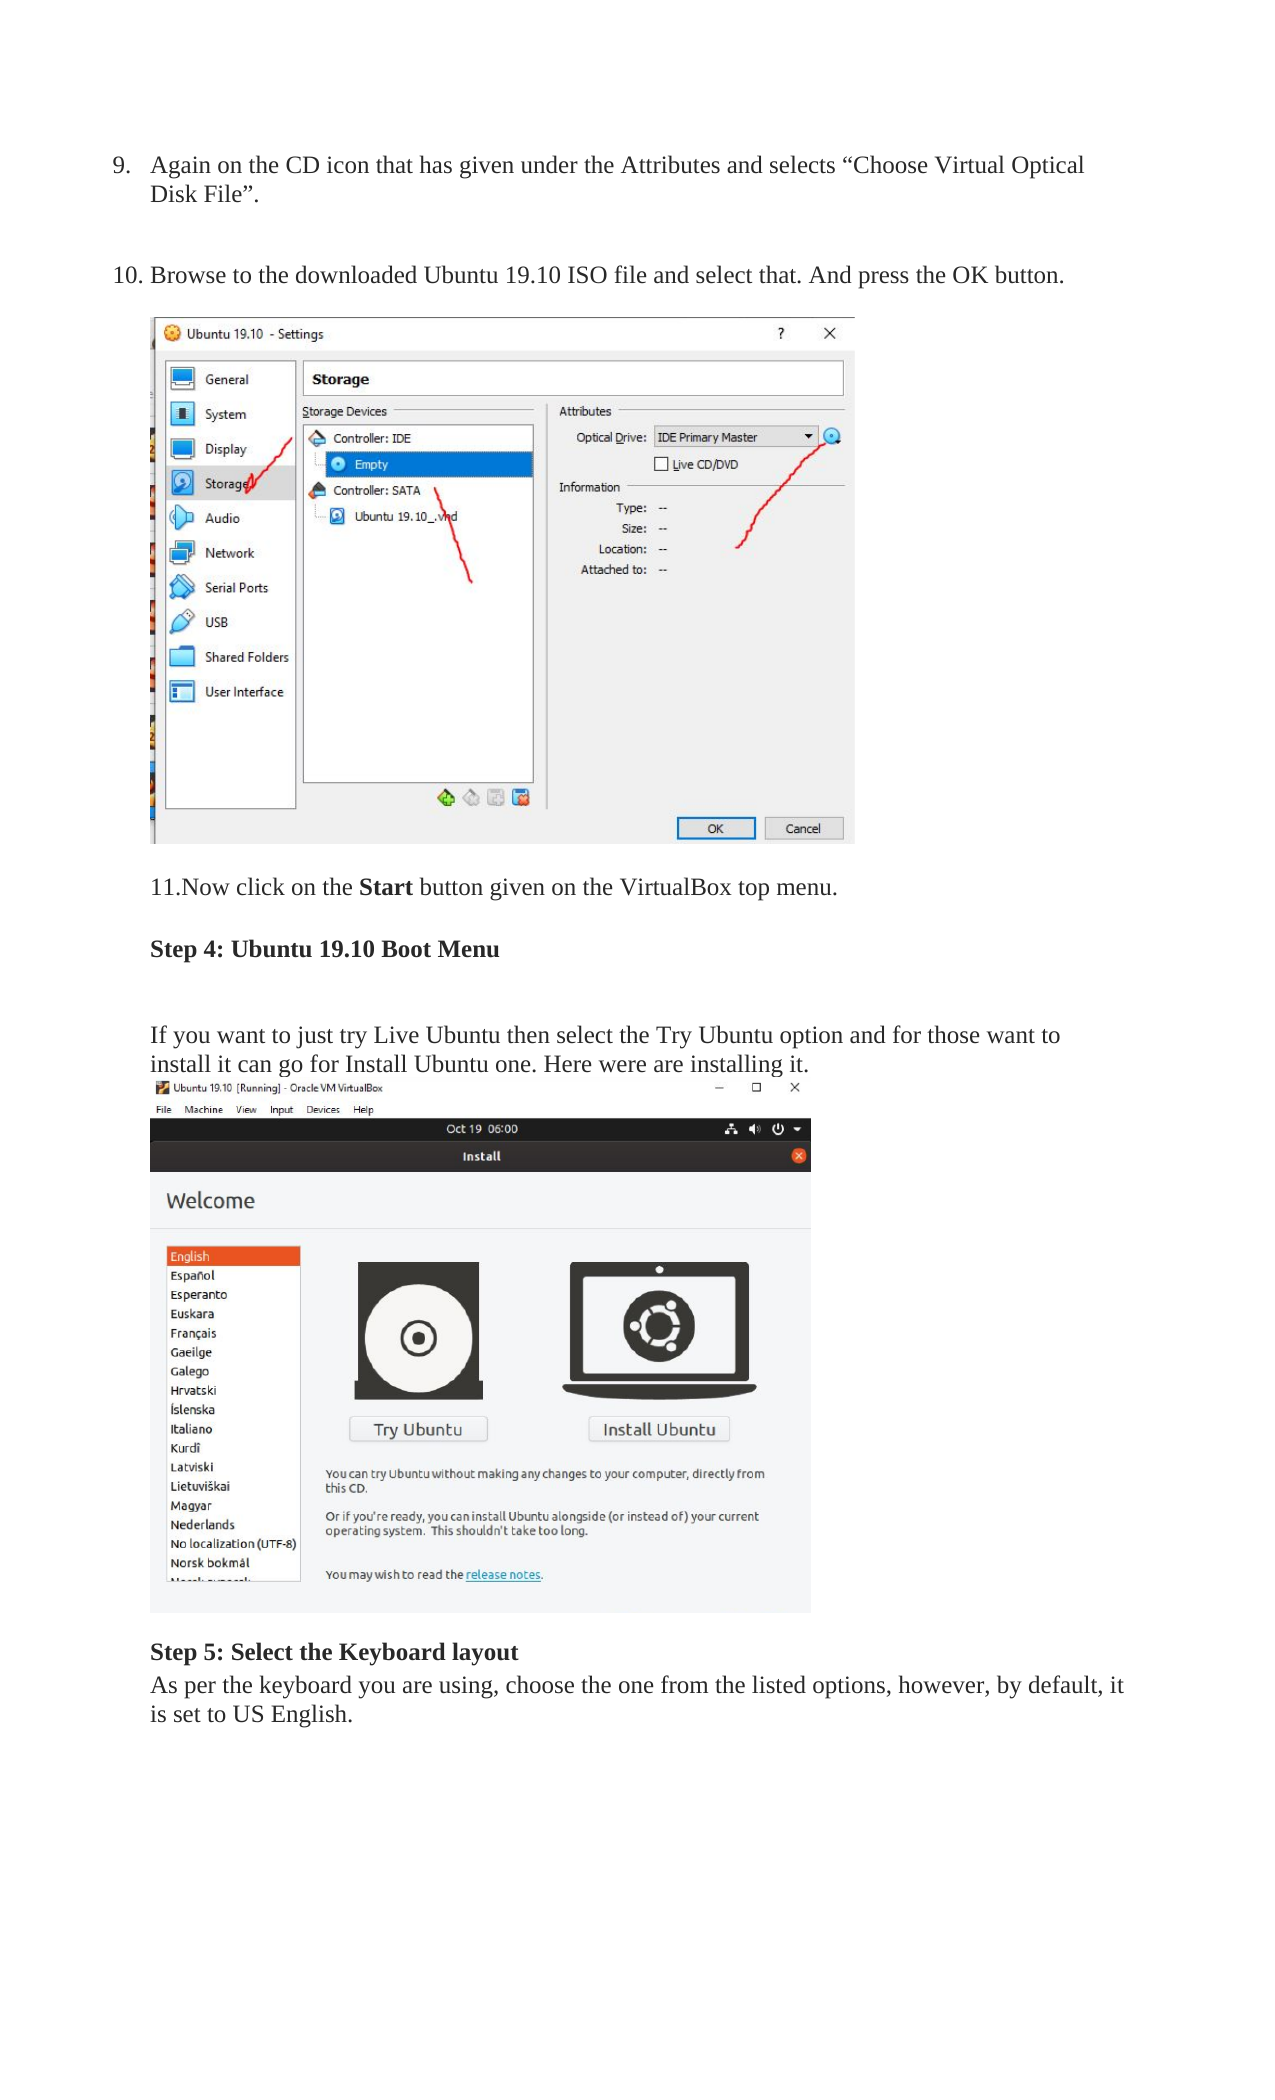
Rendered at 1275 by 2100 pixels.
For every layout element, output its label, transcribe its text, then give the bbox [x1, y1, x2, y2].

list Again on the CD icon that has given under the Attributes and selects “Choose Virtual Optical Disk File”. [112, 150, 1125, 207]
subtitle Step 4: Ubuntu 19.10 Boot Menu [150, 934, 1125, 963]
text 11.Now click on the Start button given on the VirtualBox top menu. [150, 872, 1125, 901]
text If you want to just try Live Ubuntu then select the Try Ubuntu option and for those want to install it can go for Install Ubuntu one. Here were are installing it. [150, 1020, 1125, 1078]
subtitle Step 5: Select the Keyboard layout [150, 1637, 1125, 1666]
text As per the keyboard you are using, choose the one from the listed options, however, by default, it is set to US English. [150, 1670, 1125, 1728]
picture [150, 317, 857, 844]
picture [150, 1077, 811, 1613]
